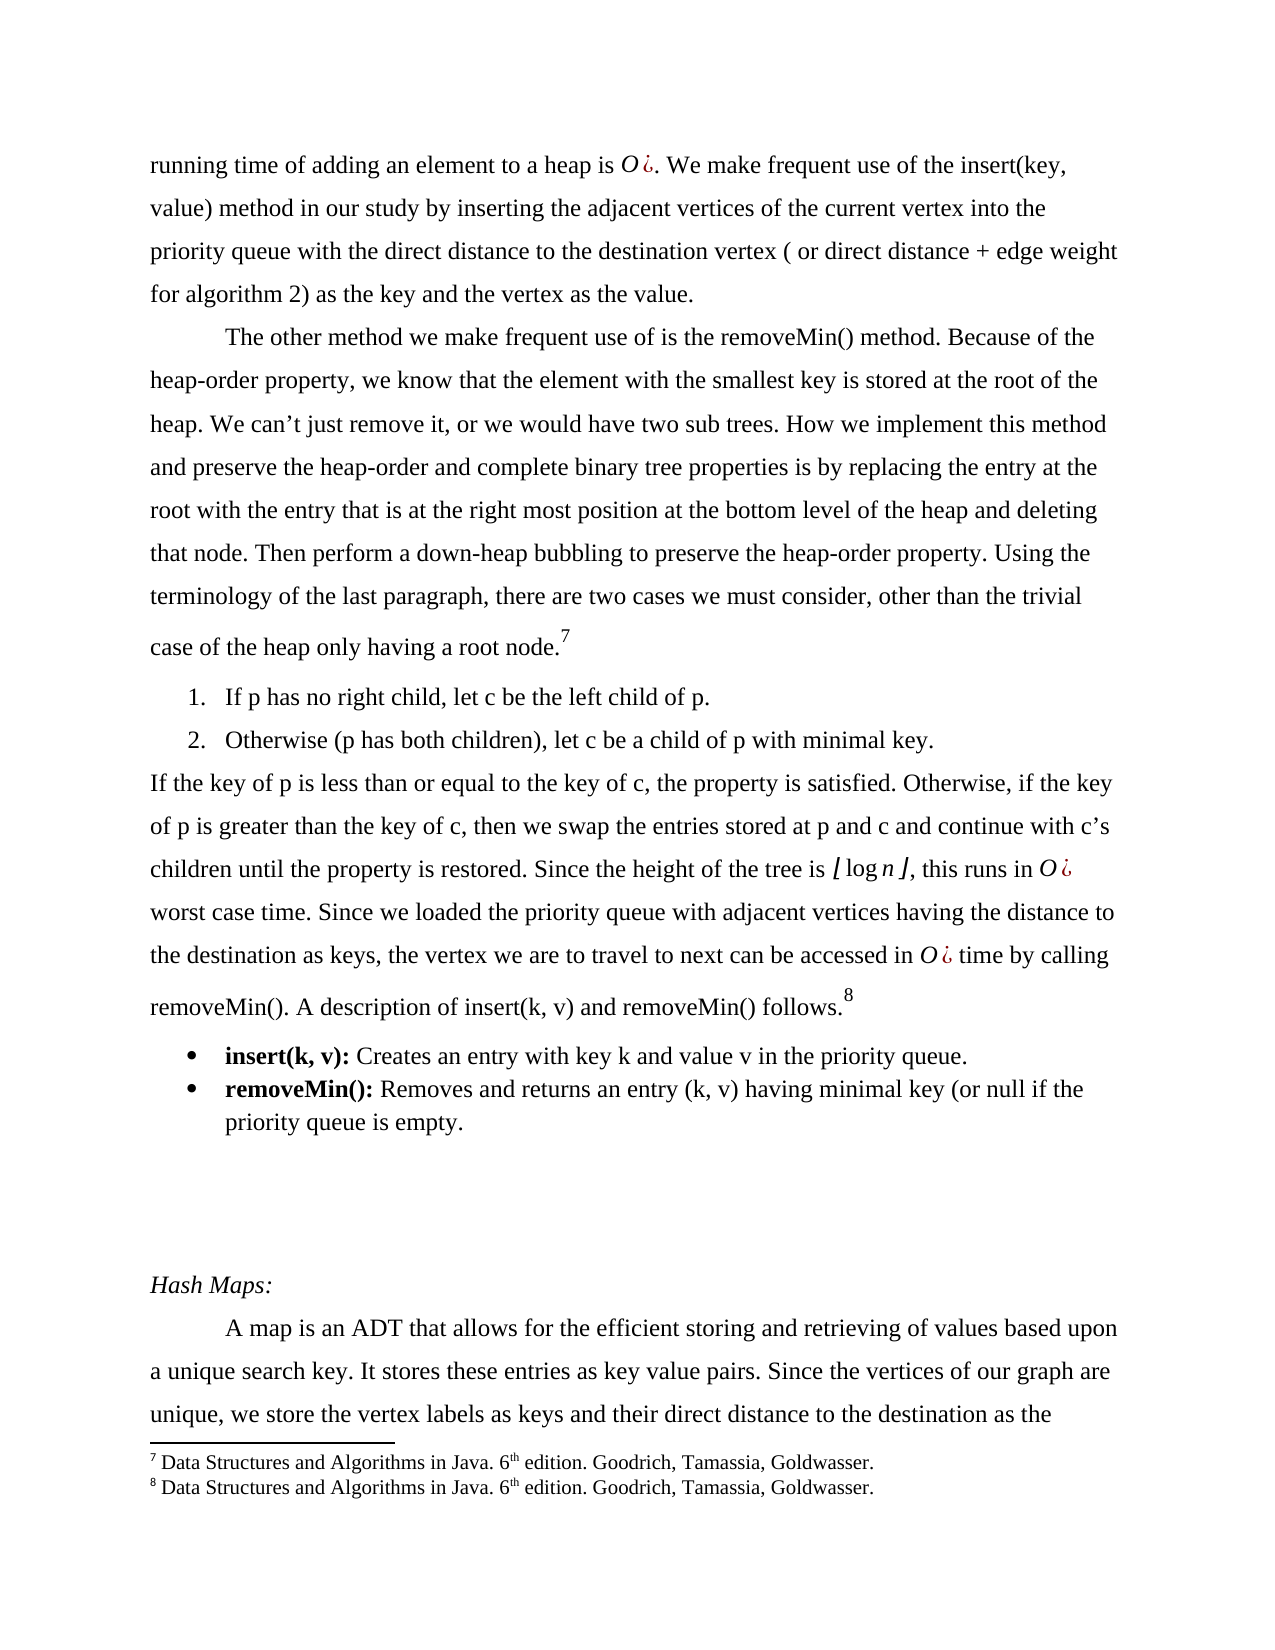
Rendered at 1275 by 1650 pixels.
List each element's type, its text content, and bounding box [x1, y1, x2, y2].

list If p has no right child, let c be the left child of p. [187, 682, 1125, 711]
list insert(k, v): Creates an entry with key k and value v in the priority queue. [187, 1041, 1125, 1070]
text If the key of p is less than or equal to the key of c, the property is satisfied. Otherwise, if the key of p is greater than the key of c, then we swap the entries stored at p and c and continue with c’s children until the property is restored. Since the height of the tree is , this runs in worst case time. Since we loaded the priority queue with adjacent vertices having the distance to the destination as keys, the vertex we are to travel to next can be accessed in time by calling removeMin(). A description of insert(k, v) and removeMin() follows. [150, 768, 1125, 1022]
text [150, 150, 1125, 308]
text The other method we make frequent use of is the removeMin() method. Because of the heap-order property, we know that the element with the smallest key is stored at the root of the heap. We can’t just remove it, or we would have two sub trees. How we implement this method and preserve the heap-order and complete binary tree properties is by replacing the entry at the root with the entry that is at the right most position at the bottom level of the heap and deleting that node. Then perform a down-heap bubbling to preserve the heap-order property. Using the terminology of the last paragraph, there are two cases we must consider, other than the trivial case of the heap only having a root node. [150, 322, 1125, 663]
text Hash Maps: [150, 1270, 1125, 1298]
list removeMin(): Removes and returns an entry (k, v) having minimal key (or null if the priority queue is empty. [187, 1074, 1125, 1136]
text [150, 1313, 1125, 1428]
list Otherwise (p has both children), let c be a child of p with minimal key. [187, 725, 1125, 754]
